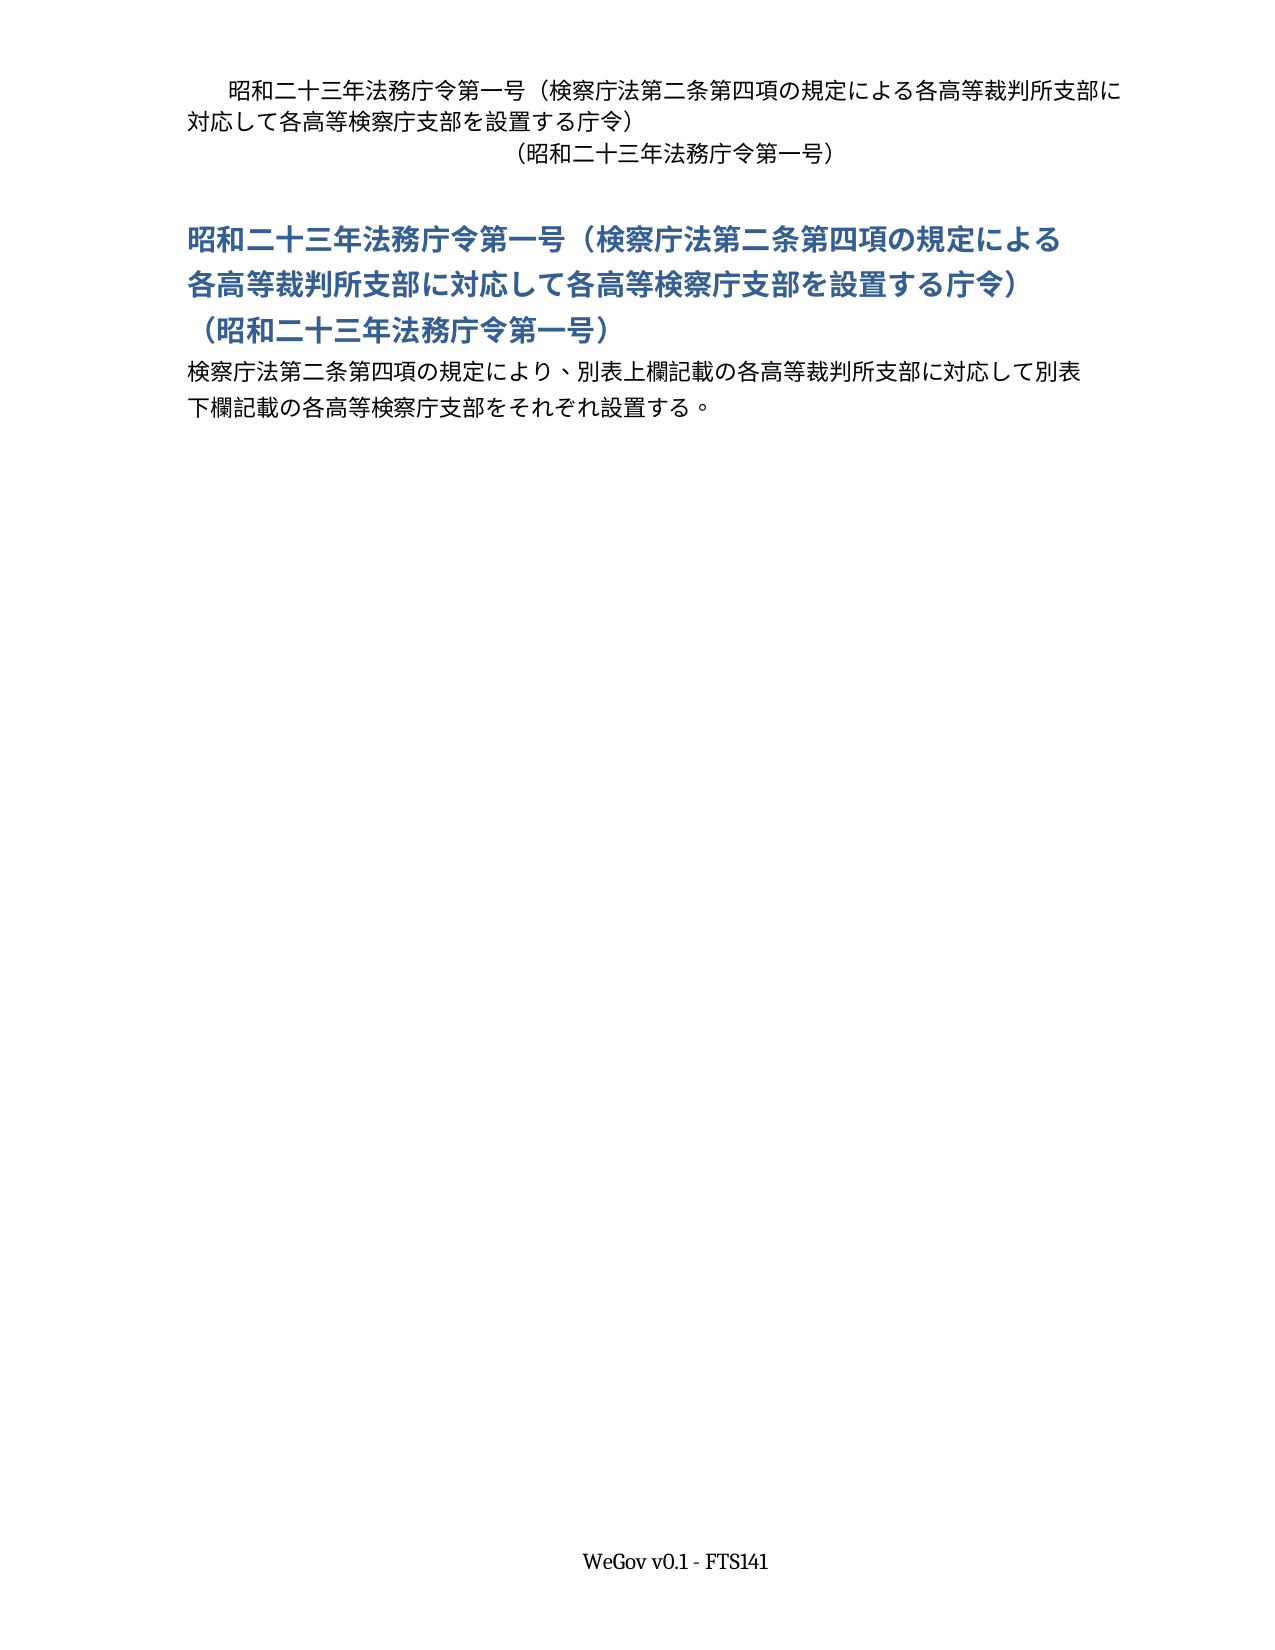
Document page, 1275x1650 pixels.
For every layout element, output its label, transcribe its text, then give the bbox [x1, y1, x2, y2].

text 検察庁法第二条第四項の規定により、別表上欄記載の各高等裁判所支部に対応して別表下欄記載の各高等検察庁支部をそれぞれ設置する。 [187, 356, 1087, 423]
subtitle 昭和二十三年法務庁令第一号（検察庁法第二条第四項の規定による各高等裁判所支部に対応して各高等検察庁支部を設置する庁令） （昭和二十三年法務庁令第一号） [187, 219, 1087, 350]
